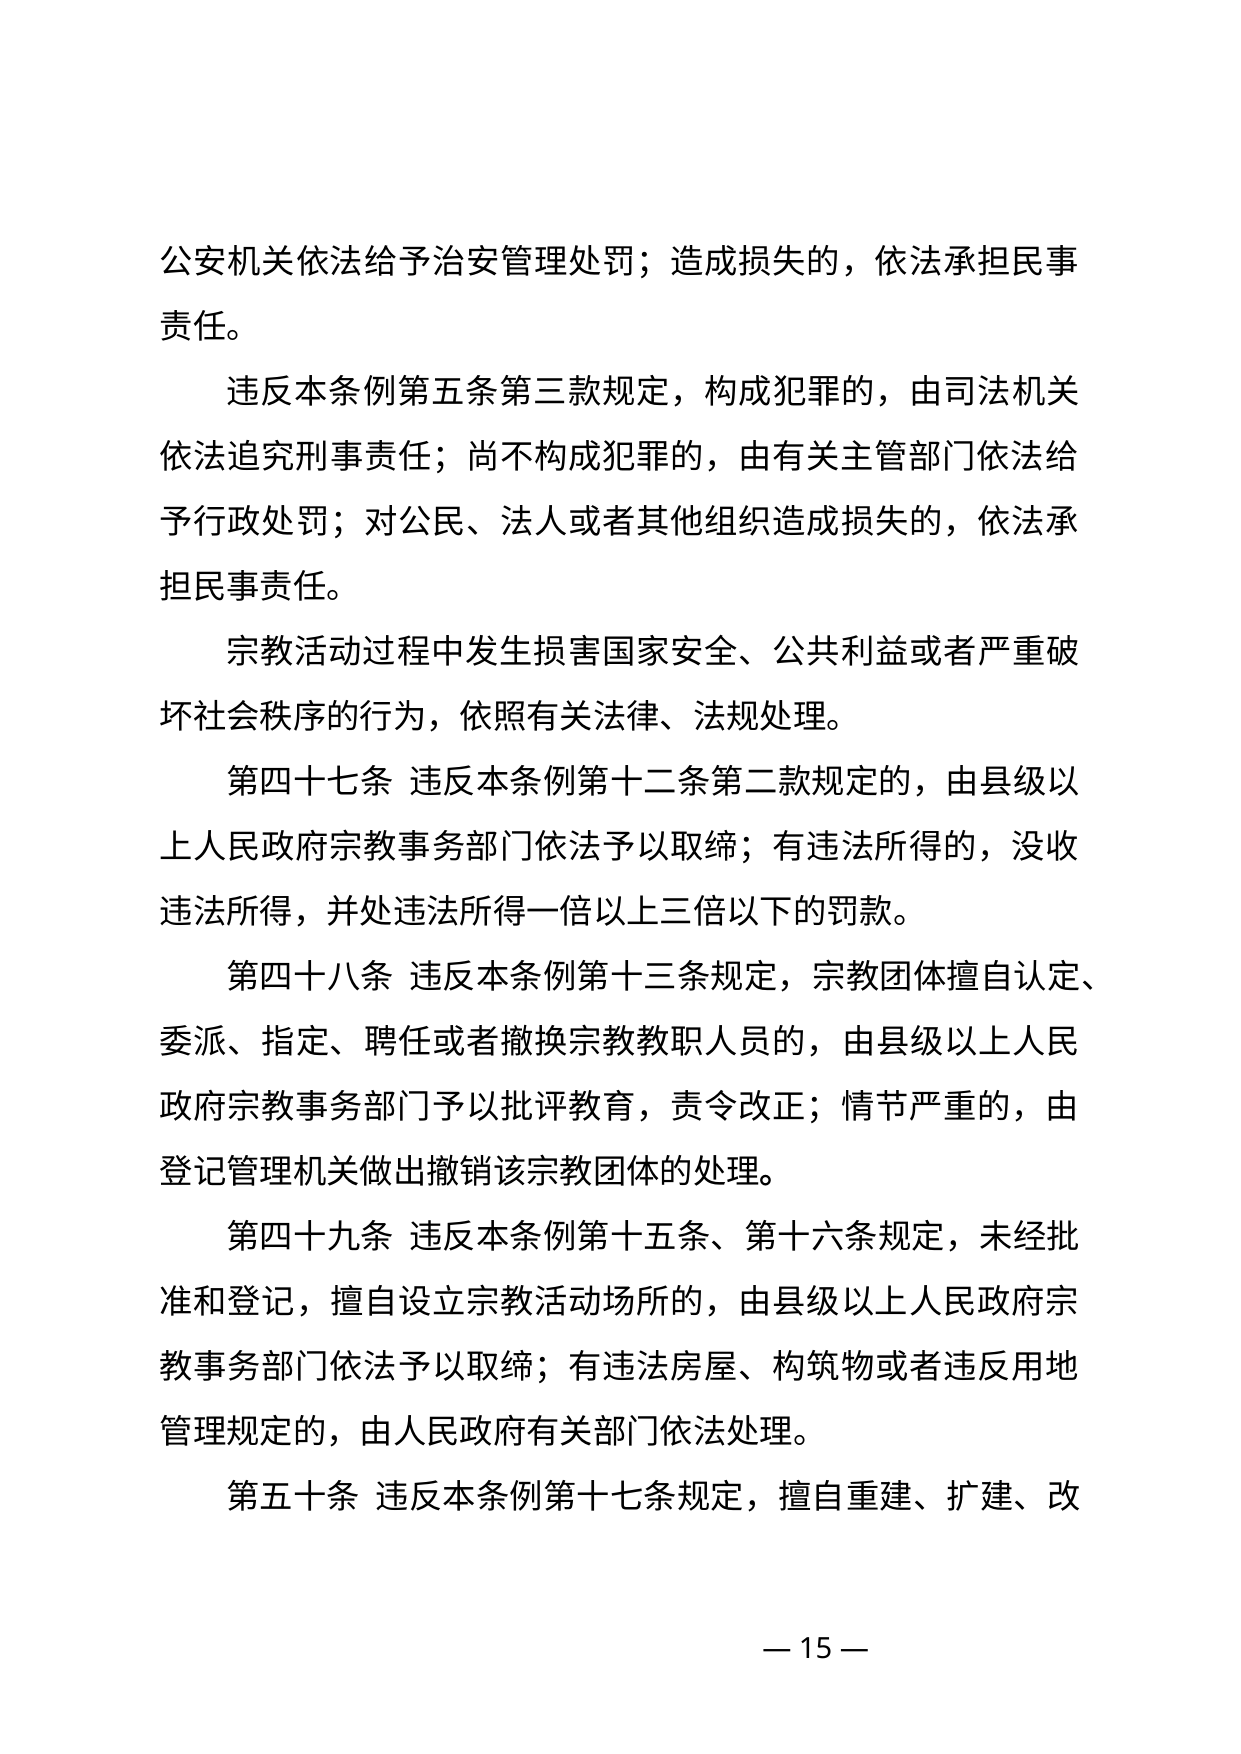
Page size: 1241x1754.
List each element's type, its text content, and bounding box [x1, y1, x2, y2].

text 第四十九条 违反本条例第十五条、第十六条规定，未经批准和登记，擅自设立宗教活动场所的，由县级以上人民政府宗教事务部门依法予以取缔；有违法房屋、构筑物或者违反用地管理规定的，由人民政府有关部门依法处理。 [159, 1202, 1081, 1462]
text 违反本条例第五条第三款规定，构成犯罪的，由司法机关依法追究刑事责任；尚不构成犯罪的，由有关主管部门依法给予行政处罚；对公民、法人或者其他组织造成损失的，依法承担民事责任。 [159, 357, 1081, 617]
text 第四十七条 违反本条例第十二条第二款规定的，由县级以上人民政府宗教事务部门依法予以取缔；有违法所得的，没收违法所得，并处违法所得一倍以上三倍以下的罚款。 [159, 747, 1081, 942]
text 宗教活动过程中发生损害国家安全、公共利益或者严重破坏社会秩序的行为，依照有关法律、法规处理。 [159, 617, 1081, 747]
text 第四十八条 违反本条例第十三条规定，宗教团体擅自认定、委派、指定、聘任或者撤换宗教教职人员的，由县级以上人民政府宗教事务部门予以批评教育，责令改正；情节严重的，由登记管理机关做出撤销该宗教团体的处理。 [159, 942, 1081, 1202]
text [159, 1462, 1081, 1527]
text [159, 227, 1081, 357]
